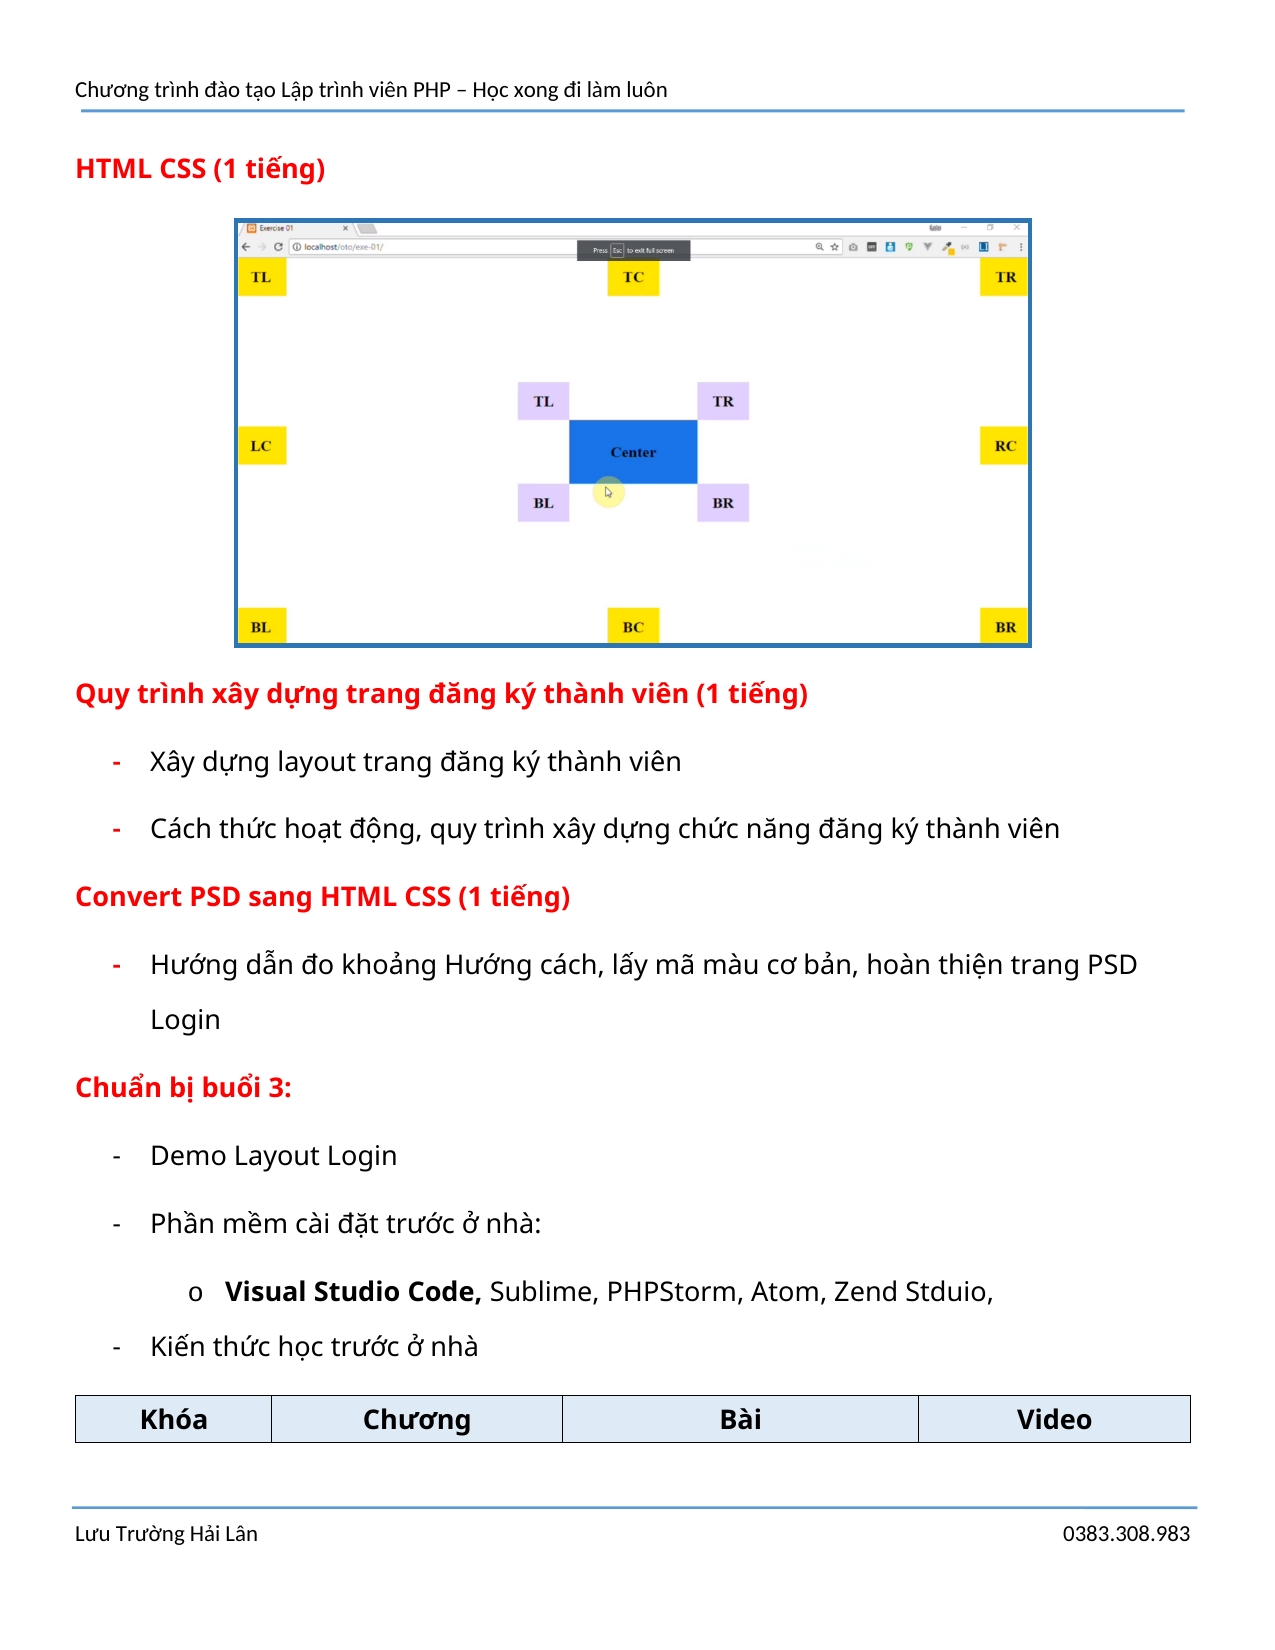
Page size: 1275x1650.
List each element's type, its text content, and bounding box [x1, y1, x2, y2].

list Hướng dẫn đo khoảng Hướng cách, lấy mã màu cơ bản, hoàn thiện trang PSD Login [112, 945, 1191, 1038]
text HTML CSS (1 tiếng) [75, 150, 1191, 187]
list Xây dựng layout trang đăng ký thành viên [112, 742, 1191, 779]
table_header Video [919, 1396, 1190, 1442]
text Quy trình xây dựng trang đăng ký thành viên (1 tiếng) [75, 674, 1191, 711]
list Kiến thức học trước ở nhà [112, 1328, 1191, 1364]
text Convert PSD sang HTML CSS (1 tiếng) [75, 878, 1191, 914]
list Cách thức hoạt động, quy trình xây dựng chức năng đăng ký thành viên [112, 810, 1191, 847]
text Chuẩn bị buổi 3: [75, 1068, 1191, 1105]
list Visual Studio Code, Sublime, PHPStorm, Atom, Zend Stduio, [187, 1272, 1191, 1309]
list Phần mềm cài đặt trước ở nhà: [112, 1204, 1191, 1241]
picture [238, 223, 1028, 643]
list Demo Layout Login [112, 1136, 1191, 1173]
table_header Chương [272, 1396, 562, 1442]
table_header Khóa [76, 1396, 271, 1442]
table_header Bài [563, 1396, 918, 1442]
